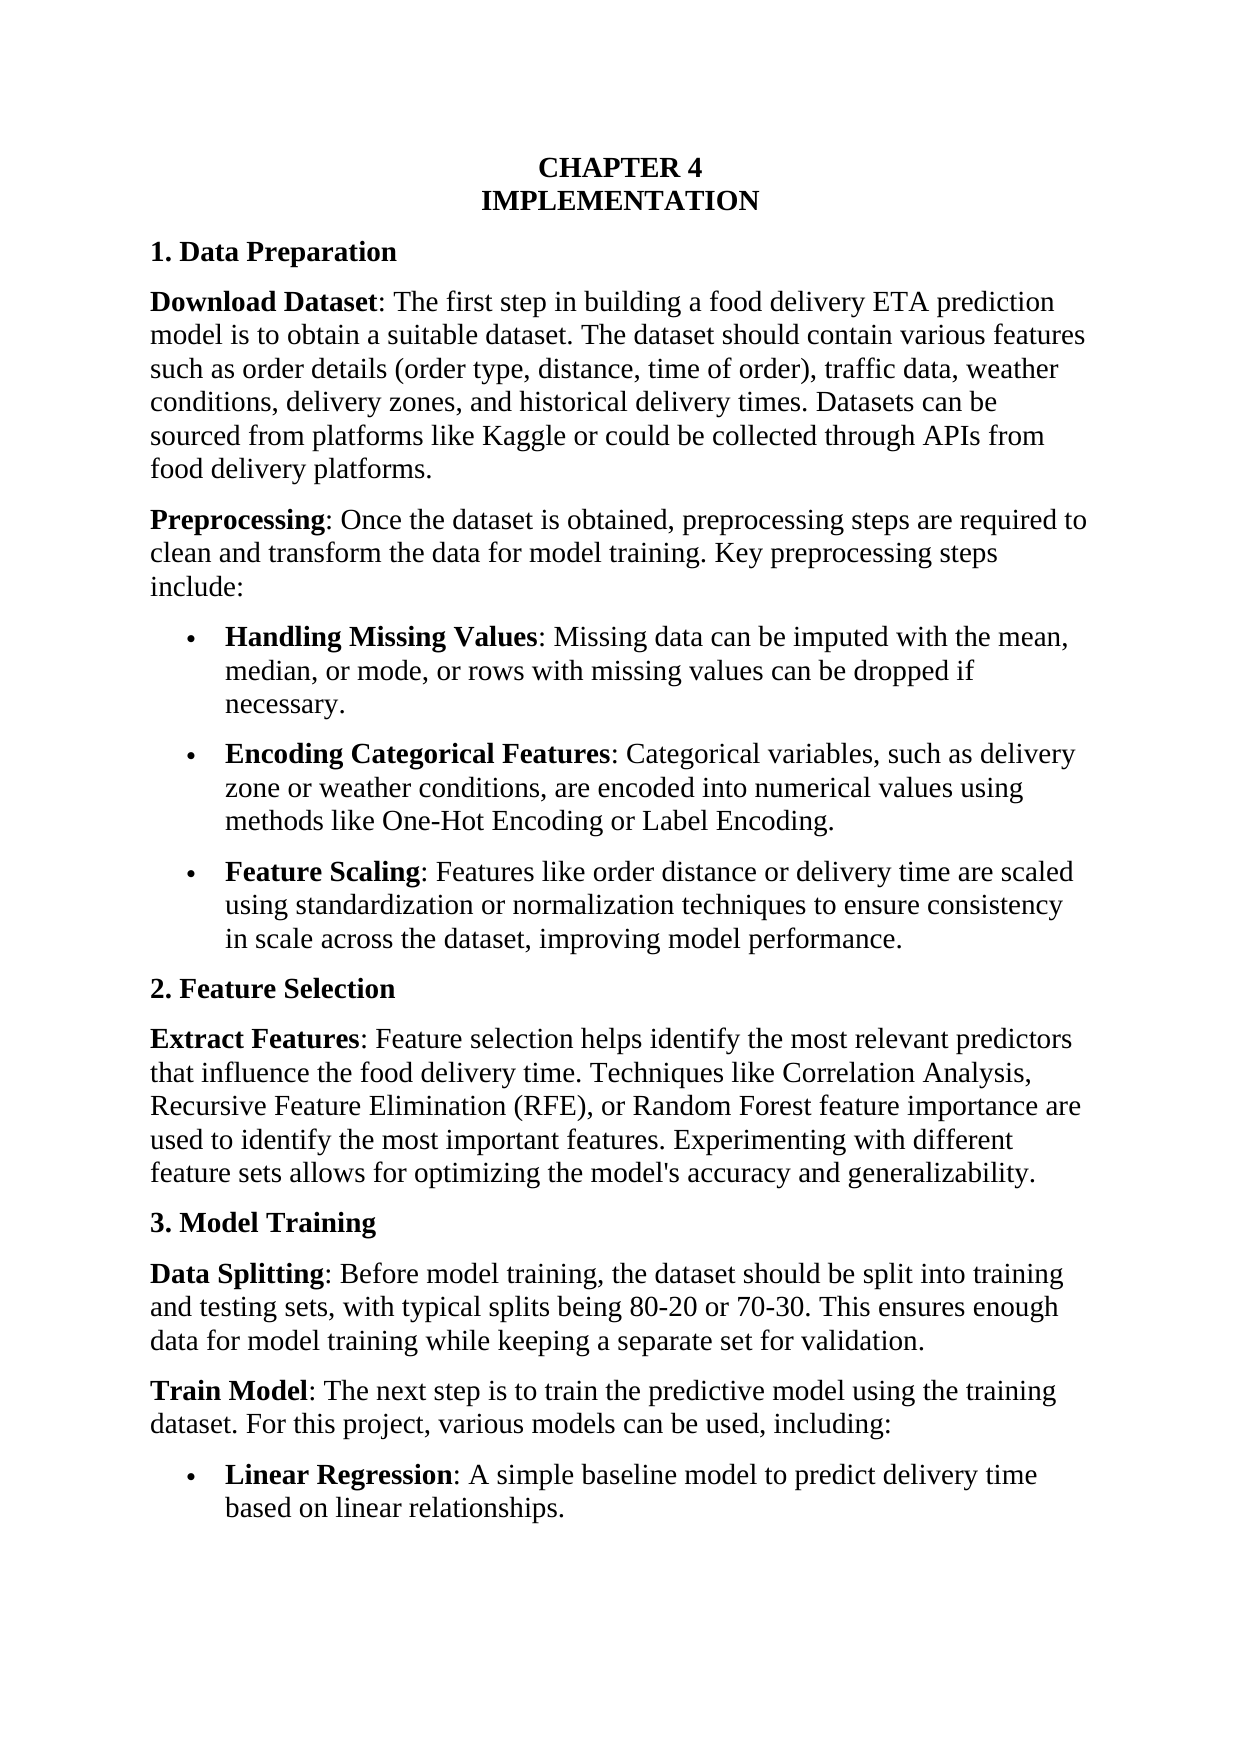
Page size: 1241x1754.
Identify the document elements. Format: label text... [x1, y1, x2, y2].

text CHAPTER 4 [150, 150, 1090, 183]
text 1. Data Preparation [150, 234, 1090, 267]
text Extract Features: Feature selection helps identify the most relevant predictors that influence the food delivery time. Techniques like Correlation Analysis, Recursive Feature Elimination (RFE), or Random Forest feature importance are used to identify the most important features. Experimenting with different feature sets allows for optimizing the model's accuracy and generalizability. [150, 1021, 1090, 1189]
text Data Splitting: Before model training, the dataset should be split into training and testing sets, with typical splits being 80-20 or 70-30. This ensures enough data for model training while keeping a separate set for validation. [150, 1256, 1090, 1356]
list Handling Missing Values: Missing data can be imputed with the mean, median, or mode, or rows with missing values can be dropped if necessary. [187, 619, 1090, 720]
list Feature Scaling: Features like order distance or delivery time are scaled using standardization or normalization techniques to ensure consistency in scale across the dataset, improving model performance. [187, 854, 1090, 954]
text Preprocessing: Once the dataset is obtained, preprocessing steps are required to clean and transform the data for model training. Key preprocessing steps include: [150, 502, 1090, 602]
text 3. Model Training [150, 1206, 1090, 1239]
text Train Model: The next step is to train the predictive model using the training dataset. For this project, various models can be used, including: [150, 1373, 1090, 1440]
list Encoding Categorical Features: Categorical variables, such as delivery zone or weather conditions, are encoded into numerical values using methods like One-Hot Encoding or Label Encoding. [187, 736, 1090, 837]
text Download Dataset: The first step in building a food delivery ETA prediction model is to obtain a suitable dataset. The dataset should contain various features such as order details (order type, distance, time of order), traffic data, weather conditions, delivery zones, and historical delivery times. Datasets can be sourced from platforms like Kaggle or could be collected through APIs from food delivery platforms. [150, 284, 1090, 485]
text IMPLEMENTATION [150, 183, 1090, 217]
list Linear Regression: A simple baseline model to predict delivery time based on linear relationships. [187, 1457, 1090, 1524]
text 2. Feature Selection [150, 971, 1090, 1004]
